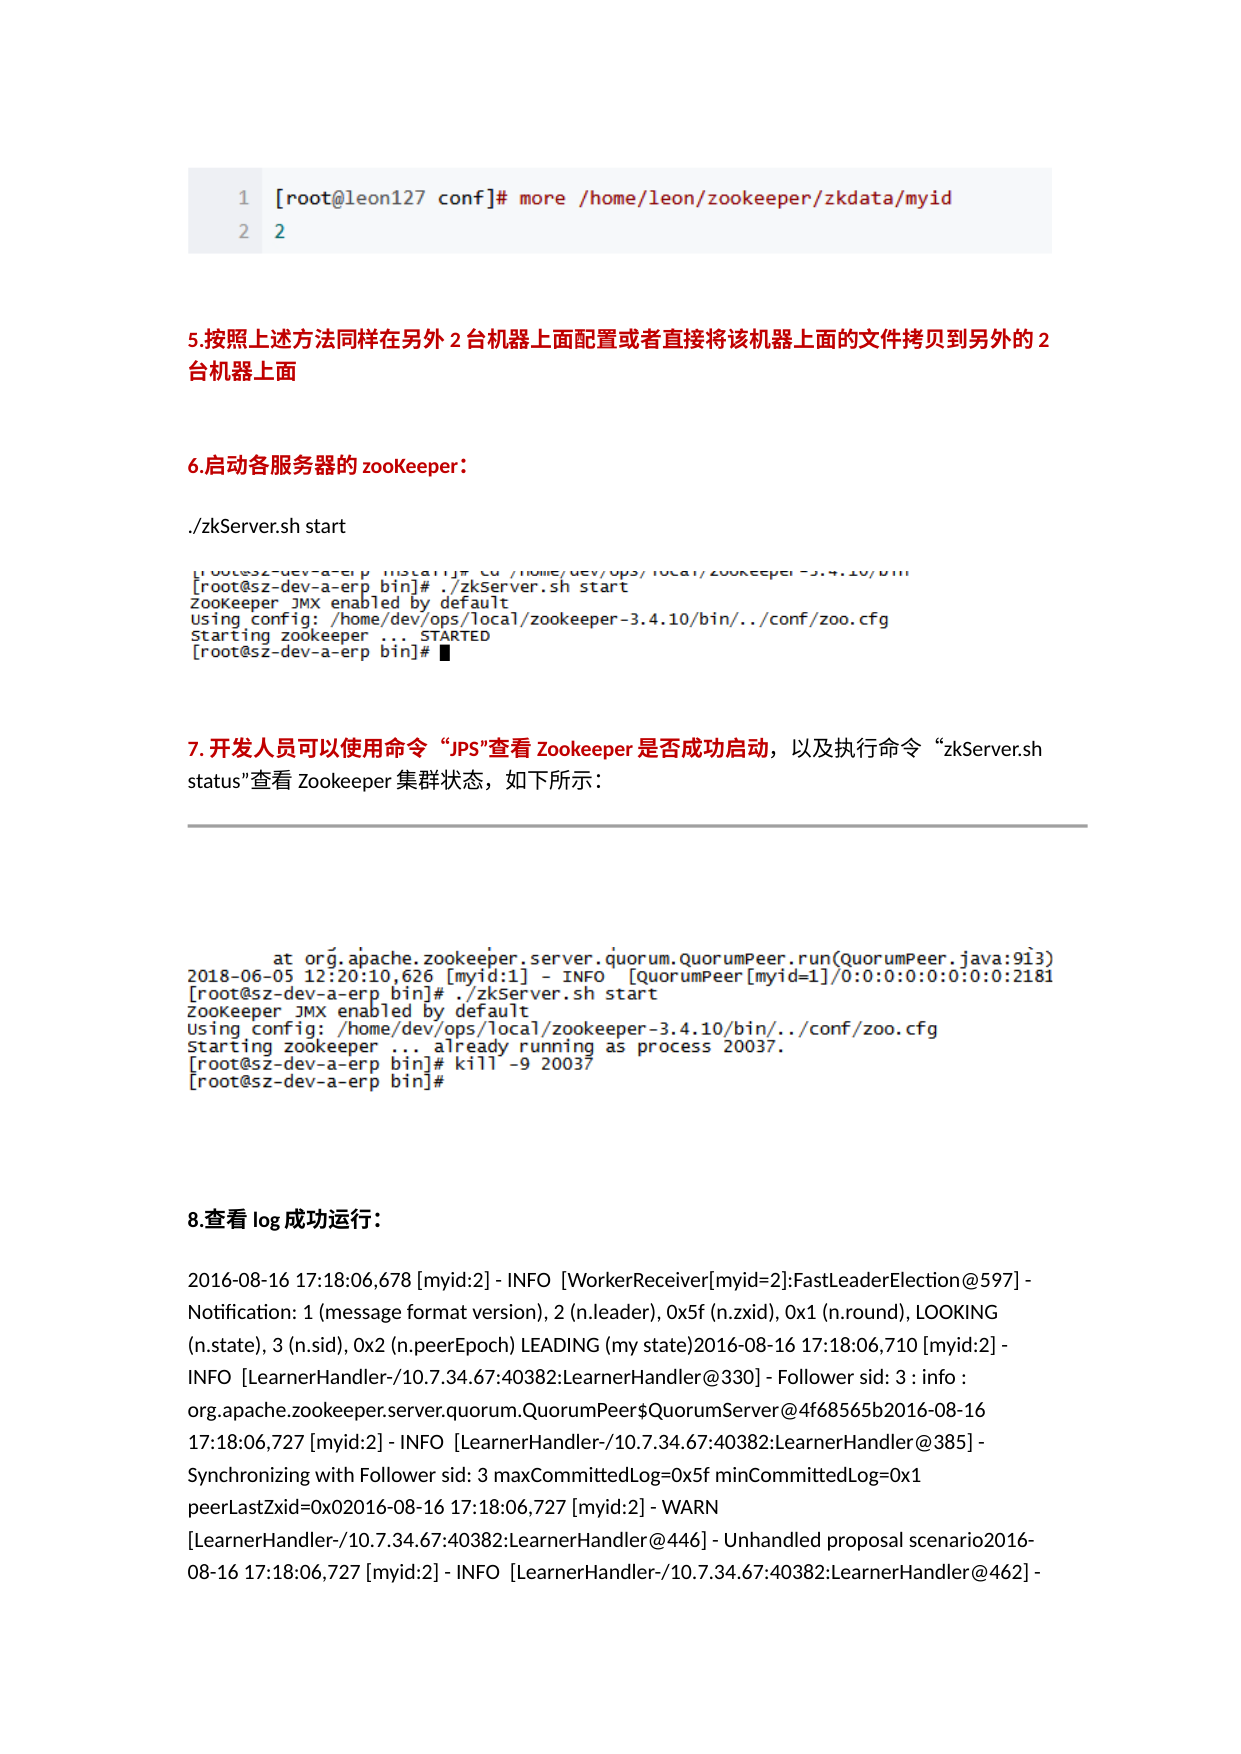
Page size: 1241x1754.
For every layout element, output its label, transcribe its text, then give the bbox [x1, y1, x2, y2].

list 5.按照上述方法同样在另外2台机器上面配置或者直接将该机器上面的文件拷贝到另外的2台机器上面 [187, 321, 1053, 386]
picture [187, 947, 1053, 1101]
text 8.查看log成功运行： [187, 1201, 1053, 1234]
picture [187, 162, 1052, 265]
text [187, 1263, 1053, 1588]
list ./zkServer.sh start [187, 509, 1053, 542]
picture [187, 571, 1052, 661]
list 7. 开发人员可以使用命令“JPS”查看Zookeeper是否成功启动，以及执行命令“zkServer.sh status”查看Zookeeper集群状态，如下所示： [187, 698, 1053, 795]
list 6.启动各服务器的zooKeeper： [187, 415, 1053, 480]
